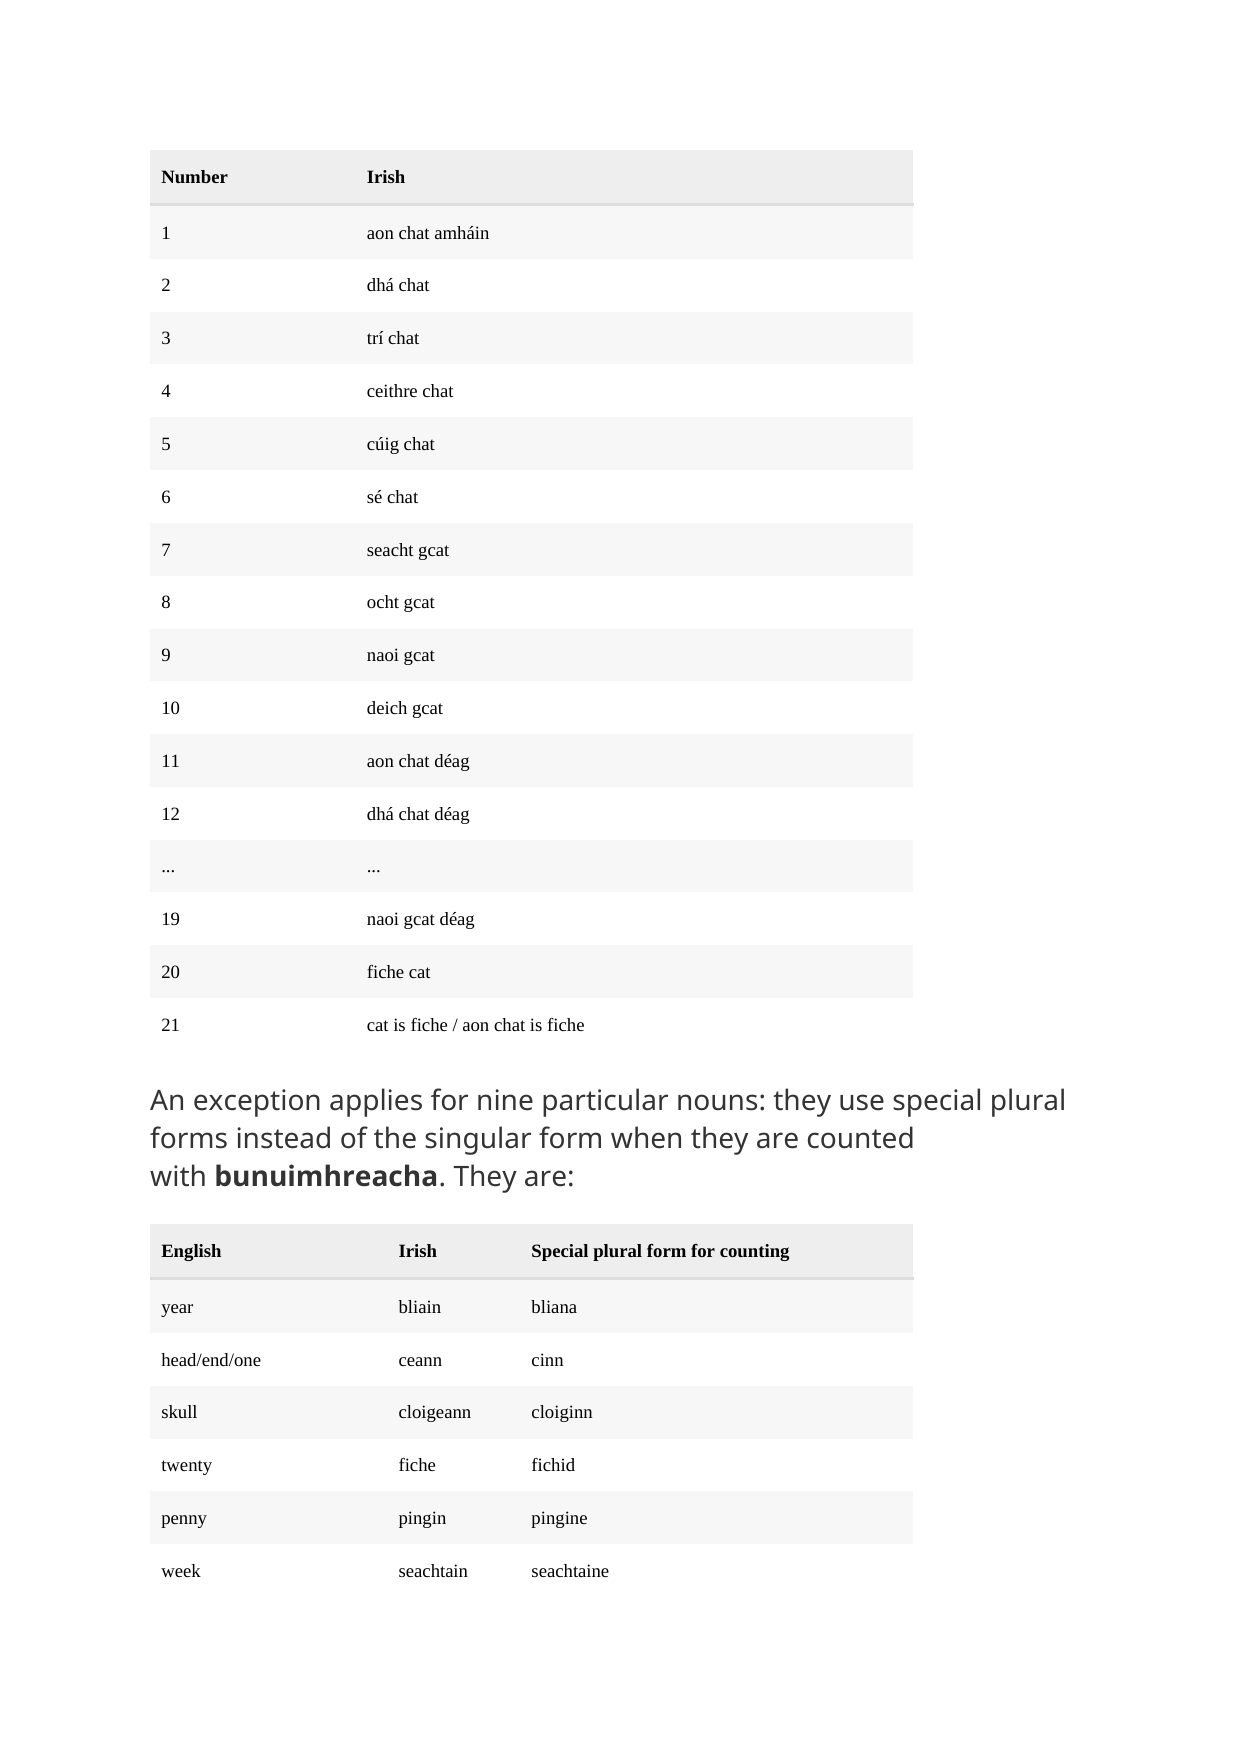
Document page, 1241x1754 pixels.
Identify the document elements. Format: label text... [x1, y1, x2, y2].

table_cell fiche cat [356, 945, 913, 998]
table_cell 4 [150, 364, 356, 417]
table_cell 9 [150, 629, 356, 681]
table_cell cinn [520, 1333, 913, 1386]
table_cell ceann [387, 1333, 520, 1386]
table_header English [150, 1224, 387, 1277]
table_cell ... [356, 840, 913, 892]
table_cell dhá chat [356, 259, 913, 312]
table_cell naoi gcat [356, 629, 913, 681]
table_cell fiche [387, 1439, 520, 1491]
text An exception applies for nine particular nouns: they use special plural forms instead of the singular form when they are counted with bunuimhreacha. They are: [150, 1080, 1090, 1195]
table_cell pingin [387, 1491, 520, 1544]
table_cell cat is fiche / aon chat is fiche [356, 998, 913, 1051]
table_cell seacht gcat [356, 523, 913, 576]
table_cell 11 [150, 734, 356, 787]
table_cell trí chat [356, 312, 913, 364]
table_cell fichid [520, 1439, 913, 1491]
table_cell cloigeann [387, 1386, 520, 1439]
table_cell 7 [150, 523, 356, 576]
table_header Special plural form for counting [520, 1224, 913, 1277]
table_cell bliain [387, 1280, 520, 1333]
table_cell pingine [520, 1491, 913, 1544]
table_cell ocht gcat [356, 576, 913, 628]
table_cell seachtaine [520, 1544, 913, 1597]
table_cell aon chat amháin [356, 206, 913, 259]
table_cell 20 [150, 945, 356, 998]
table_cell 6 [150, 470, 356, 523]
table_cell naoi gcat déag [356, 893, 913, 945]
table_cell ... [150, 840, 356, 892]
table_header Irish [356, 150, 913, 203]
table_cell 2 [150, 259, 356, 312]
table_cell head/end/one [150, 1333, 387, 1386]
table_cell cloiginn [520, 1386, 913, 1439]
table_cell 19 [150, 893, 356, 945]
table_header Number [150, 150, 356, 203]
table_cell deich gcat [356, 681, 913, 734]
table_cell 1 [150, 206, 356, 259]
table_cell 5 [150, 417, 356, 470]
table_cell 10 [150, 681, 356, 734]
table_cell cúig chat [356, 417, 913, 470]
table_cell sé chat [356, 470, 913, 523]
table_cell seachtain [387, 1544, 520, 1597]
table_cell 8 [150, 576, 356, 628]
table_cell aon chat déag [356, 734, 913, 787]
table_cell 3 [150, 312, 356, 364]
table_cell dhá chat déag [356, 787, 913, 840]
table_cell week [150, 1544, 387, 1597]
table_cell 12 [150, 787, 356, 840]
table_cell 21 [150, 998, 356, 1051]
table_cell bliana [520, 1280, 913, 1333]
table_cell year [150, 1280, 387, 1333]
table_cell skull [150, 1386, 387, 1439]
table_cell twenty [150, 1439, 387, 1491]
table_cell ceithre chat [356, 364, 913, 417]
table_cell penny [150, 1491, 387, 1544]
table_header Irish [387, 1224, 520, 1277]
